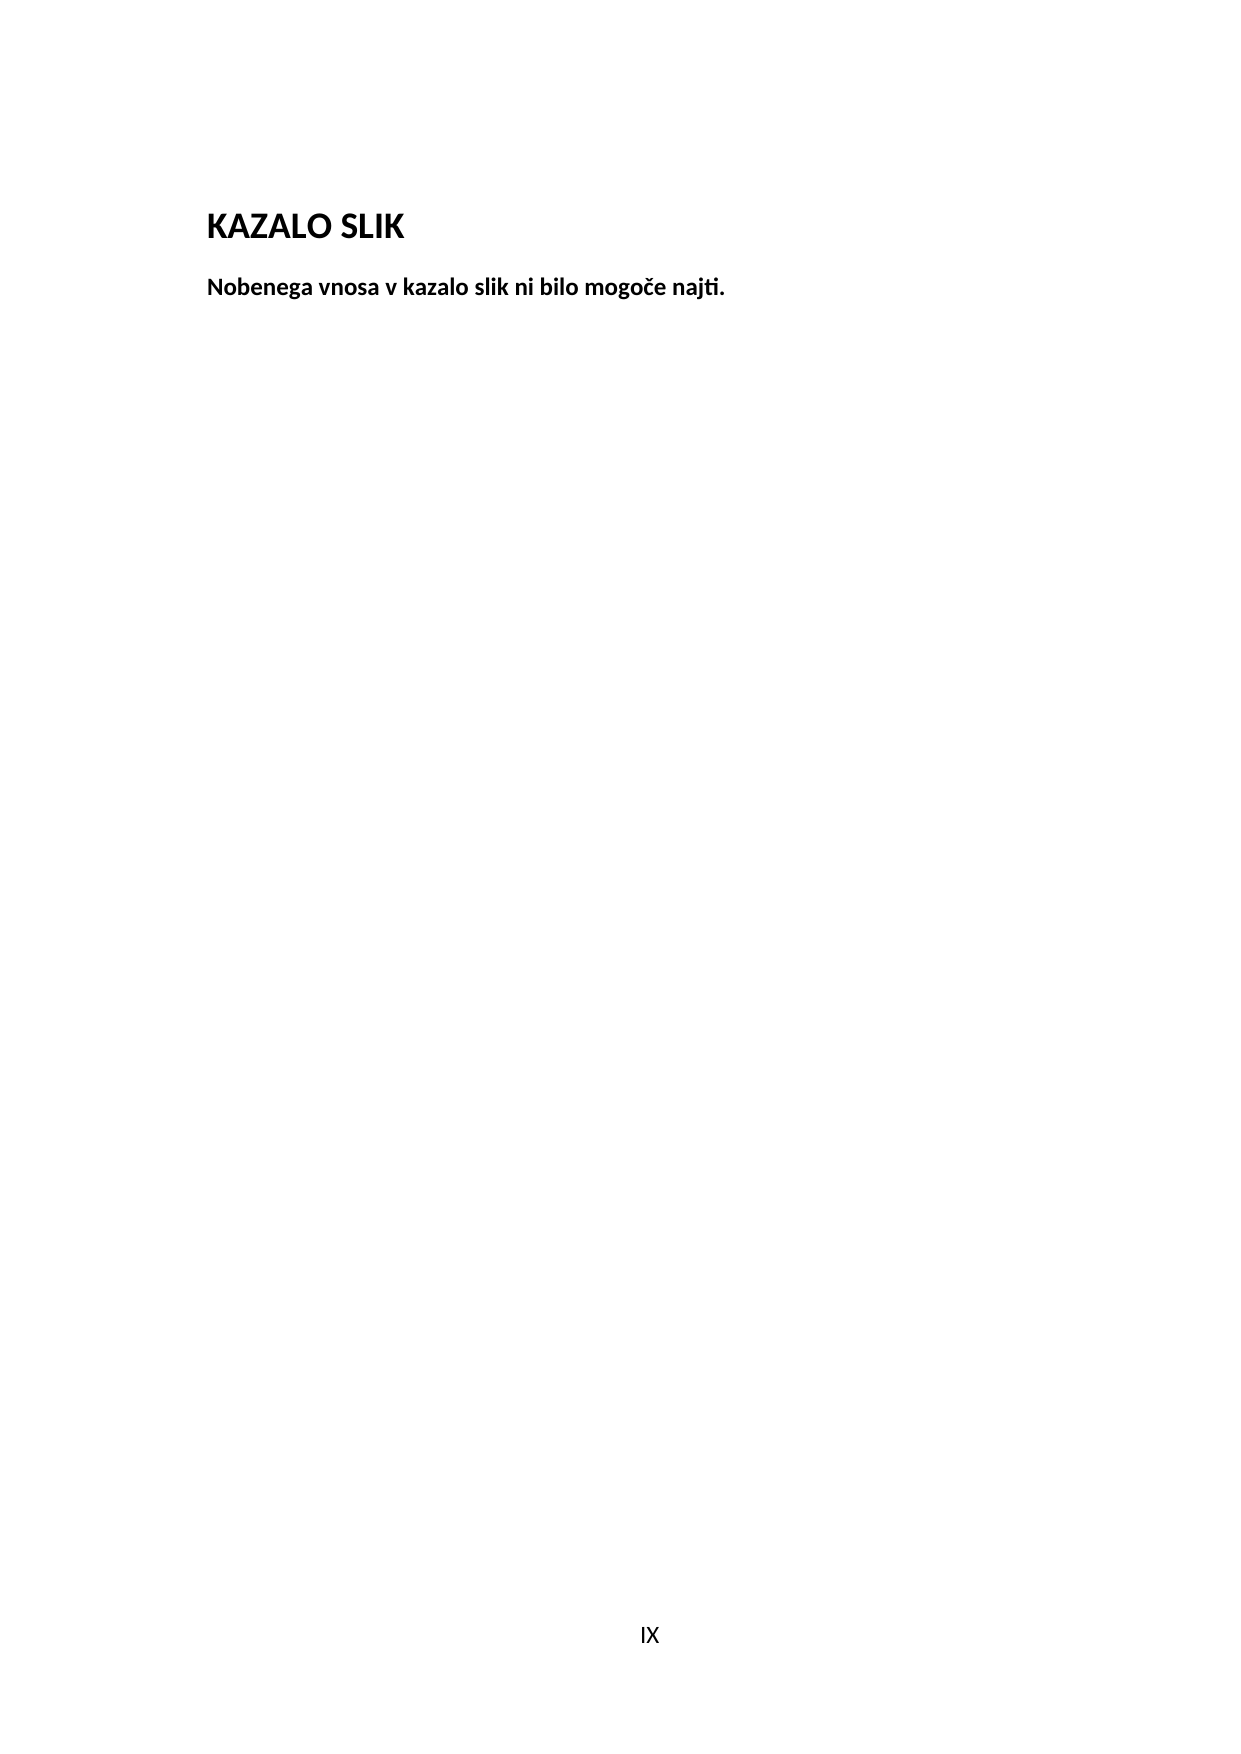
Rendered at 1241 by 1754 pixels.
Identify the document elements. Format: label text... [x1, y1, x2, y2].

text Nobenega vnosa v kazalo slik ni bilo mogoče najti. [207, 271, 1092, 301]
text Kazalo slik [207, 202, 1092, 248]
